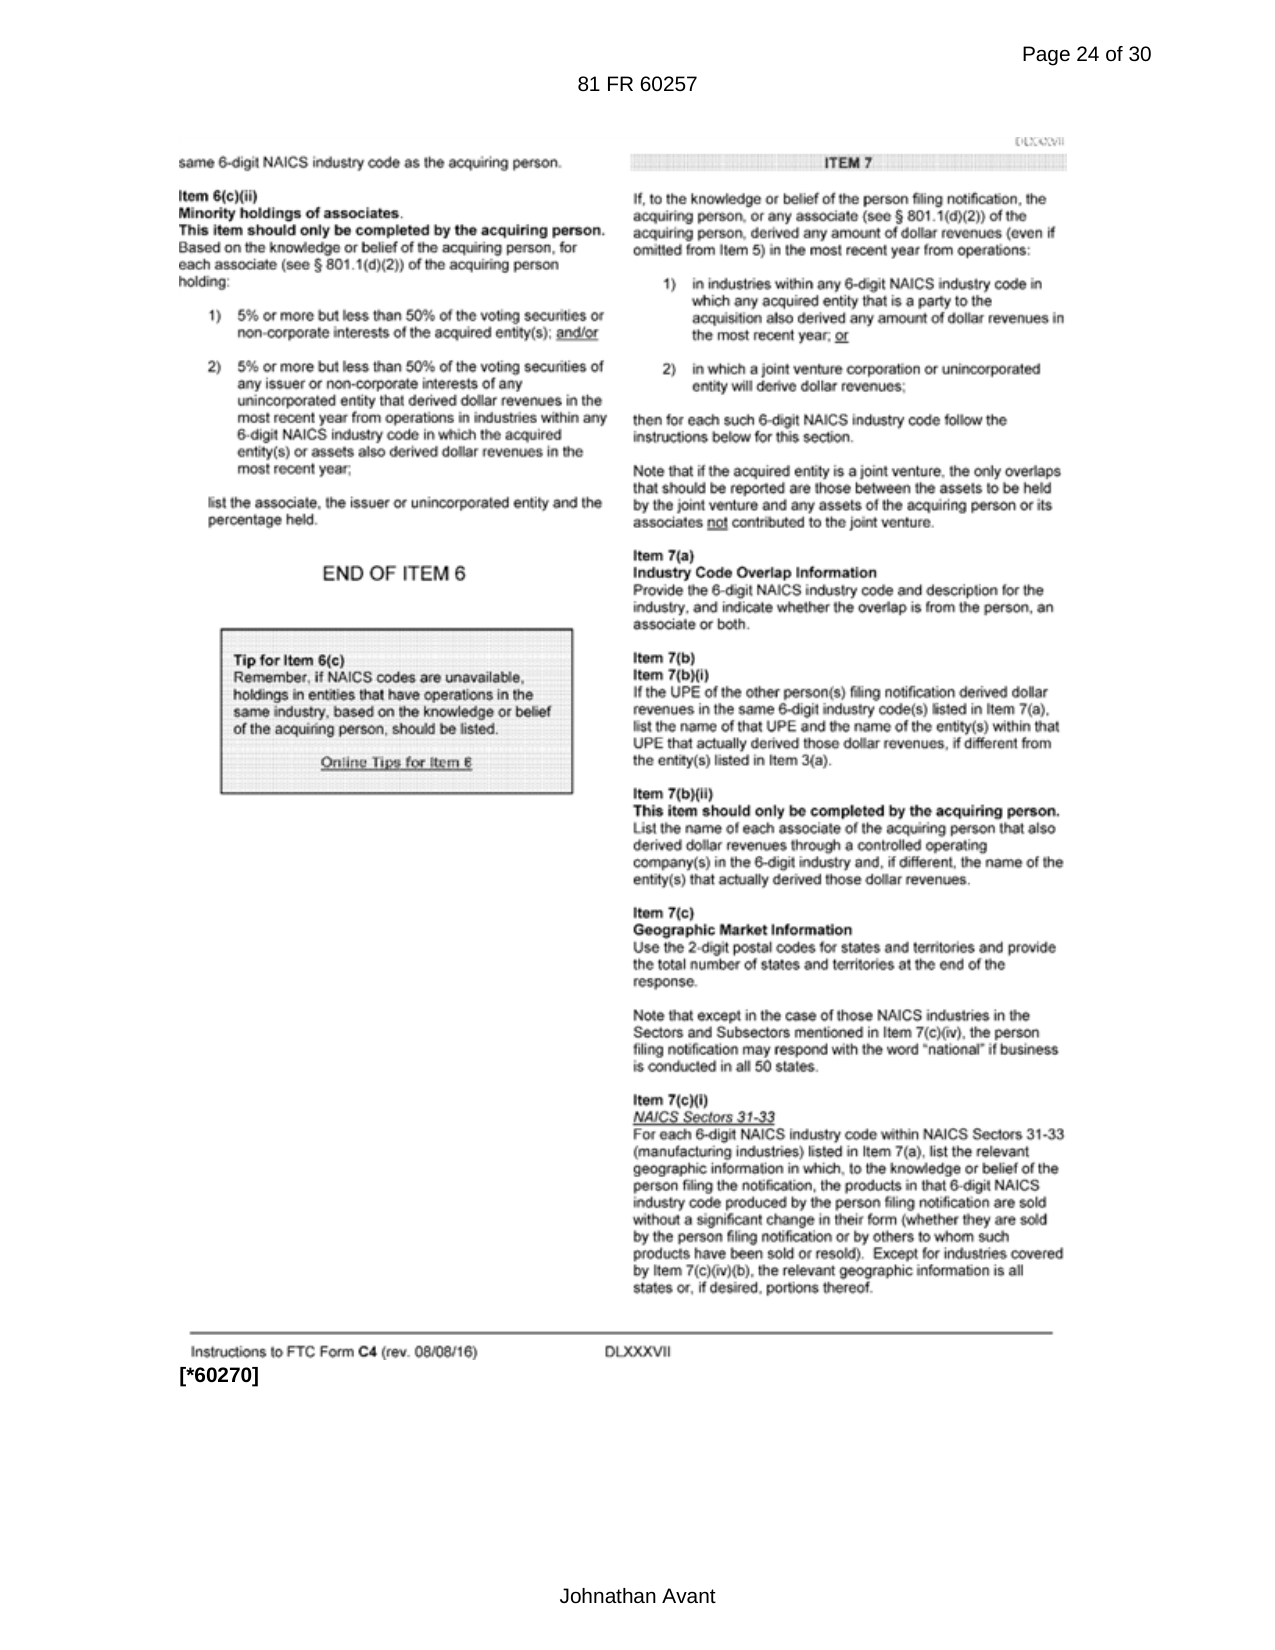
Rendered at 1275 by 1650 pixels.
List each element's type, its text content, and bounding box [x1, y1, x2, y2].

picture [179, 137, 1067, 1360]
